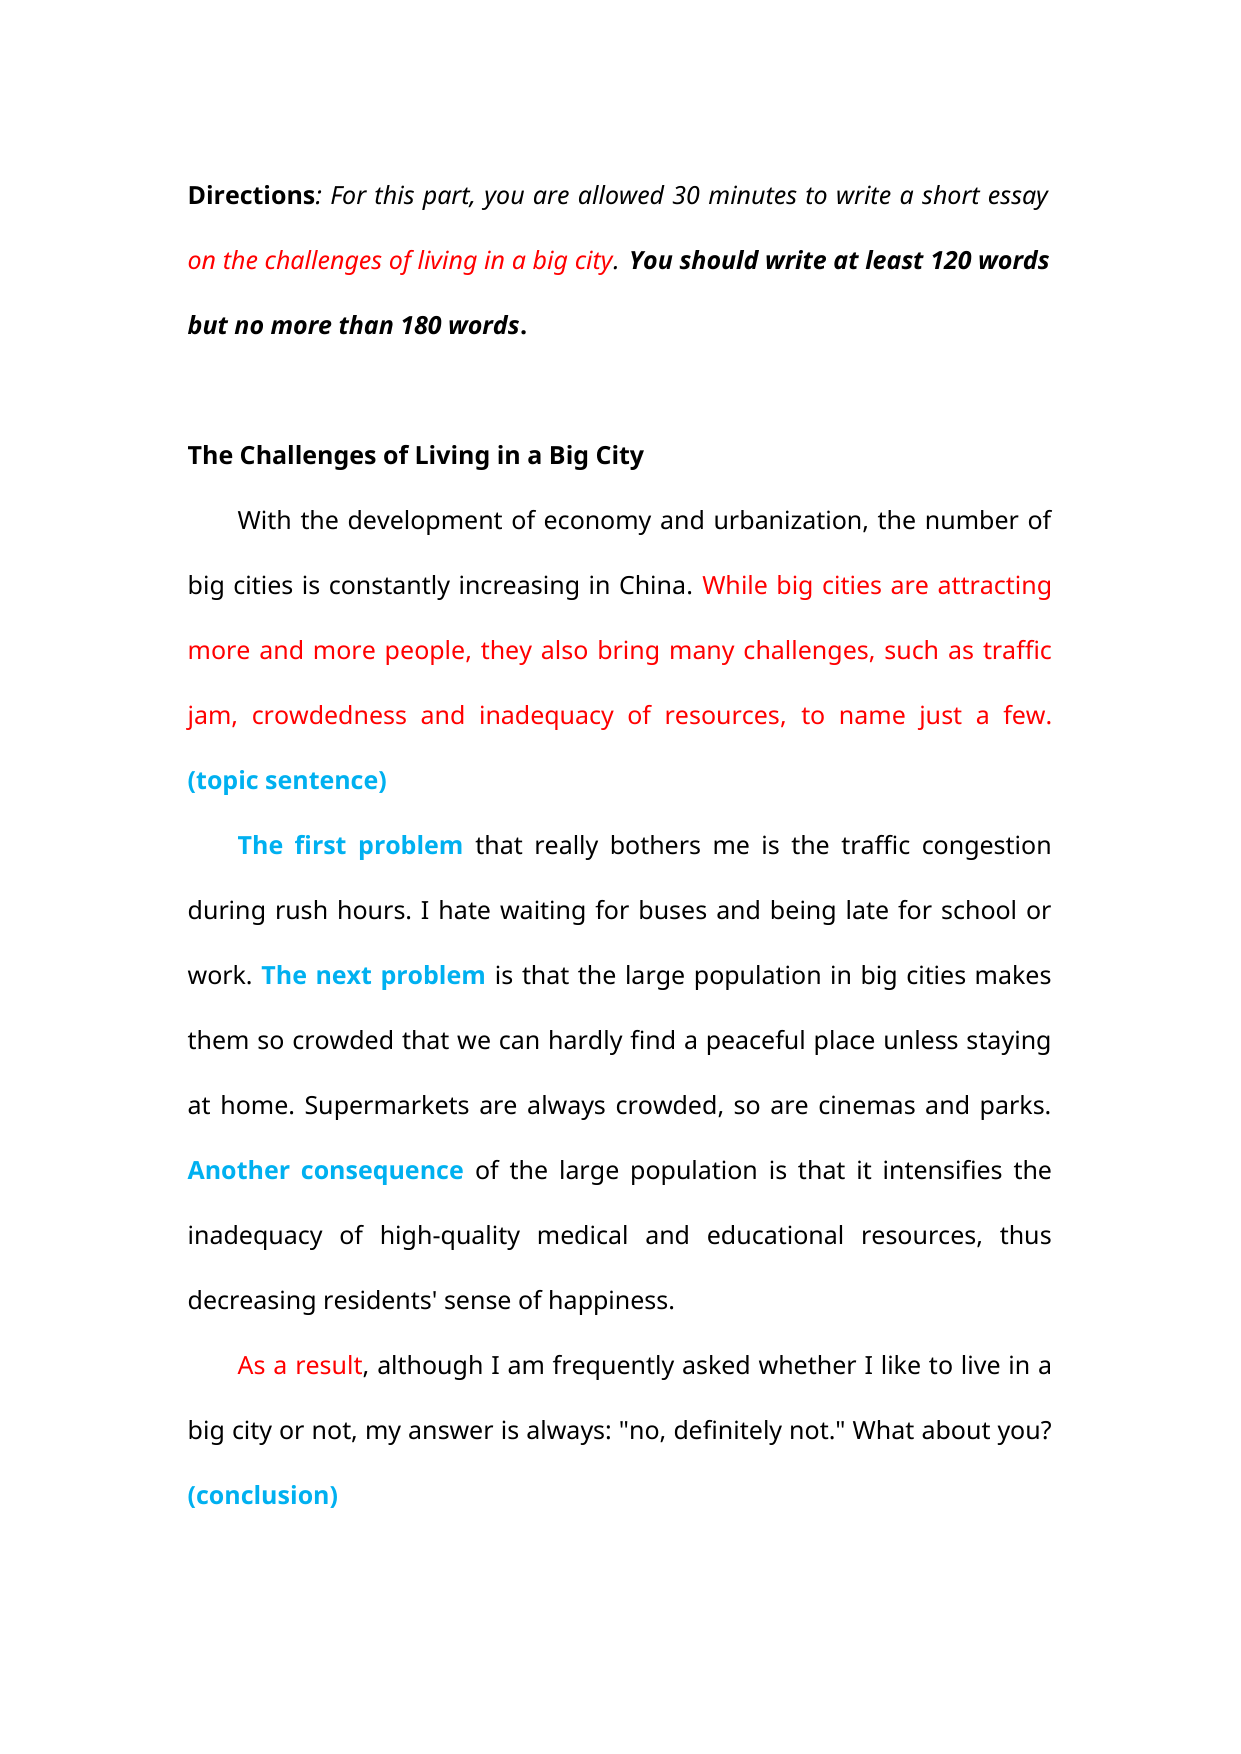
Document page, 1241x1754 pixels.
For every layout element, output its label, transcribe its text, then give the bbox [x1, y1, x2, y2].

text Directions: For this part, you are allowed 30 minutes to write a short essay on the challenges of living in a big city. You should write at least 120 words but no more than 180 words. [187, 162, 1053, 357]
text The first problem that really bothers me is the traffic congestion during rush hours. I hate waiting for buses and being late for school or work. The next problem is that the large population in big cities makes them so crowded that we can hardly find a peaceful place unless staying at home. Supermarkets are always crowded, so are cinemas and parks. Another consequence of the large population is that it intensifies the inadequacy of high-quality medical and educational resources, thus decreasing residents' sense of happiness. [187, 812, 1053, 1332]
text With the development of economy and urbanization, the number of big cities is constantly increasing in China. While big cities are attracting more and more people, they also bring many challenges, such as traffic jam, crowdedness and inadequacy of resources, to name just a few. (topic sentence) [187, 487, 1053, 812]
text As a result, although I am frequently asked whether I like to live in a big city or not, my answer is always: "no, definitely not." What about you? (conclusion) [187, 1332, 1053, 1527]
text The Challenges of Living in a Big City [187, 422, 1053, 487]
